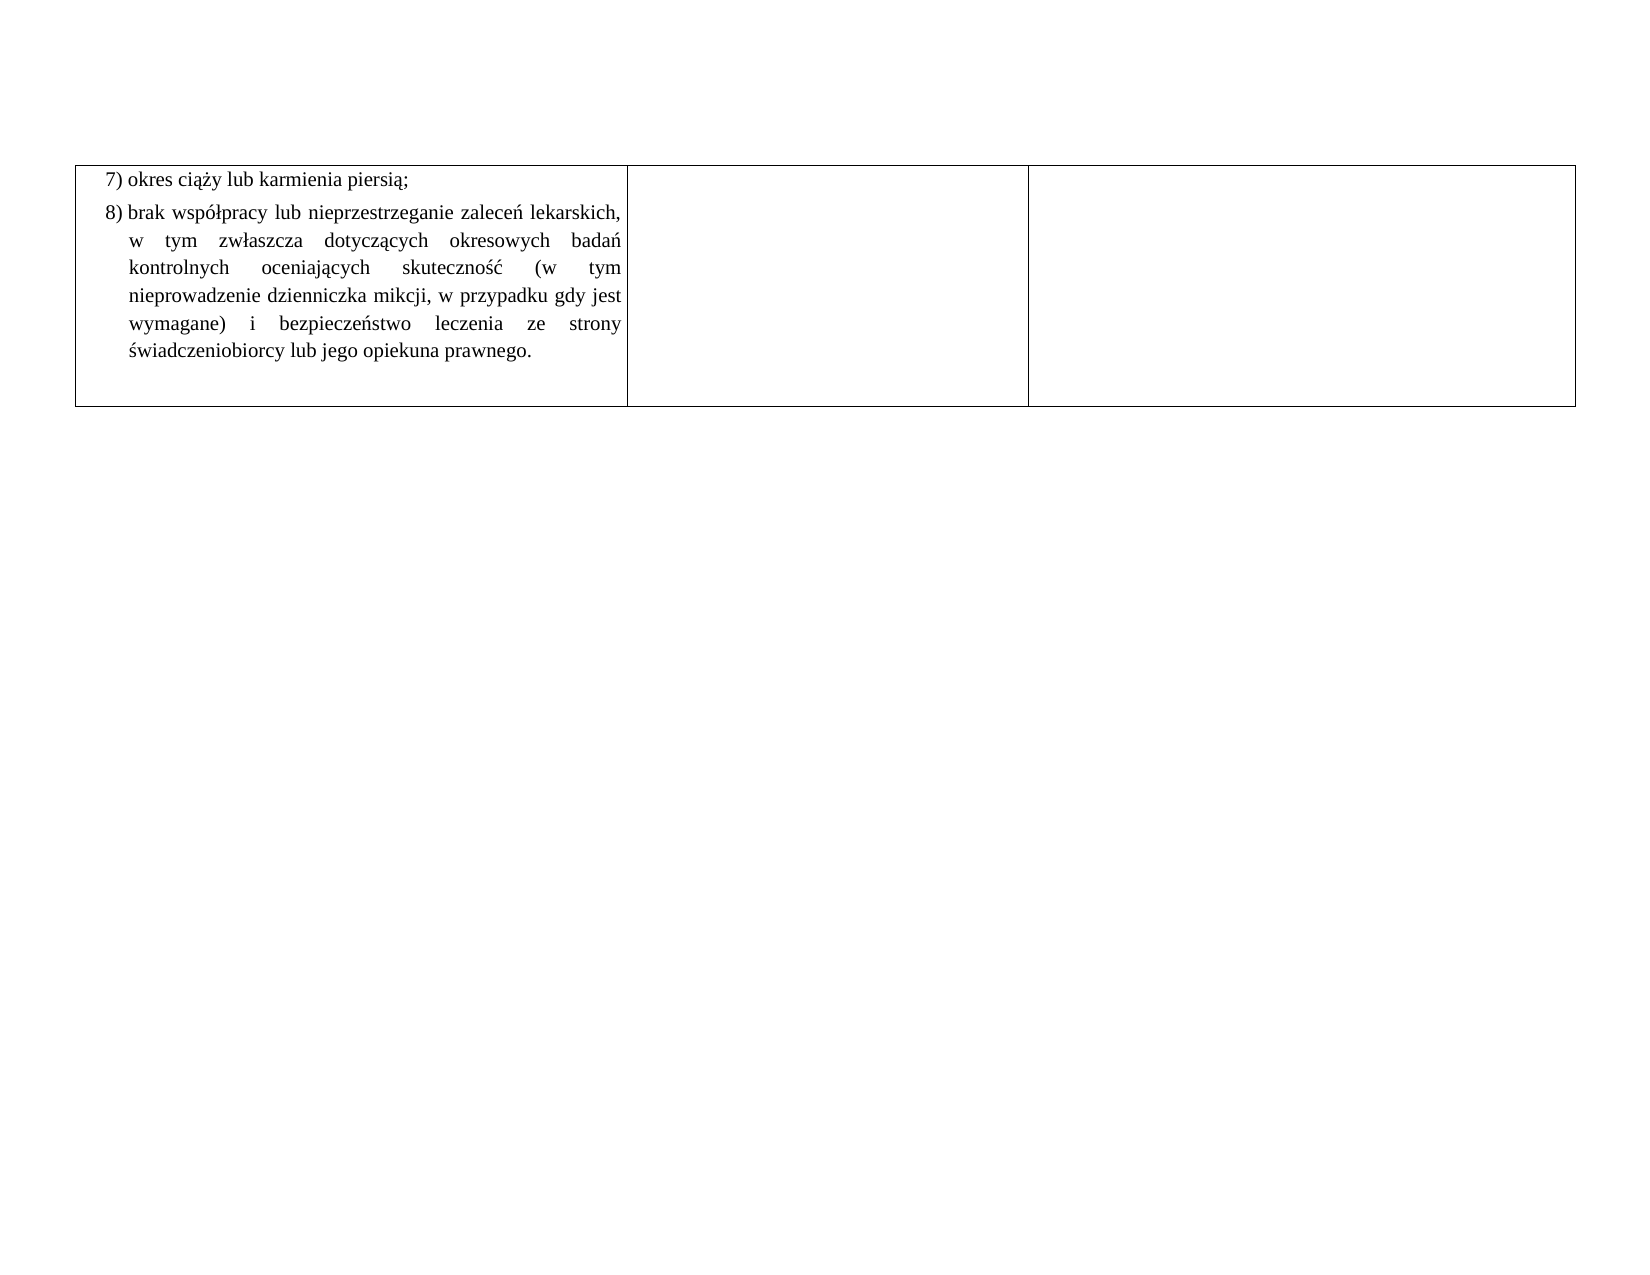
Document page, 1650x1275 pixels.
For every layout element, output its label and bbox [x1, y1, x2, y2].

table_cell [1029, 166, 1575, 406]
table_cell [628, 166, 1028, 406]
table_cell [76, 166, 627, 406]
